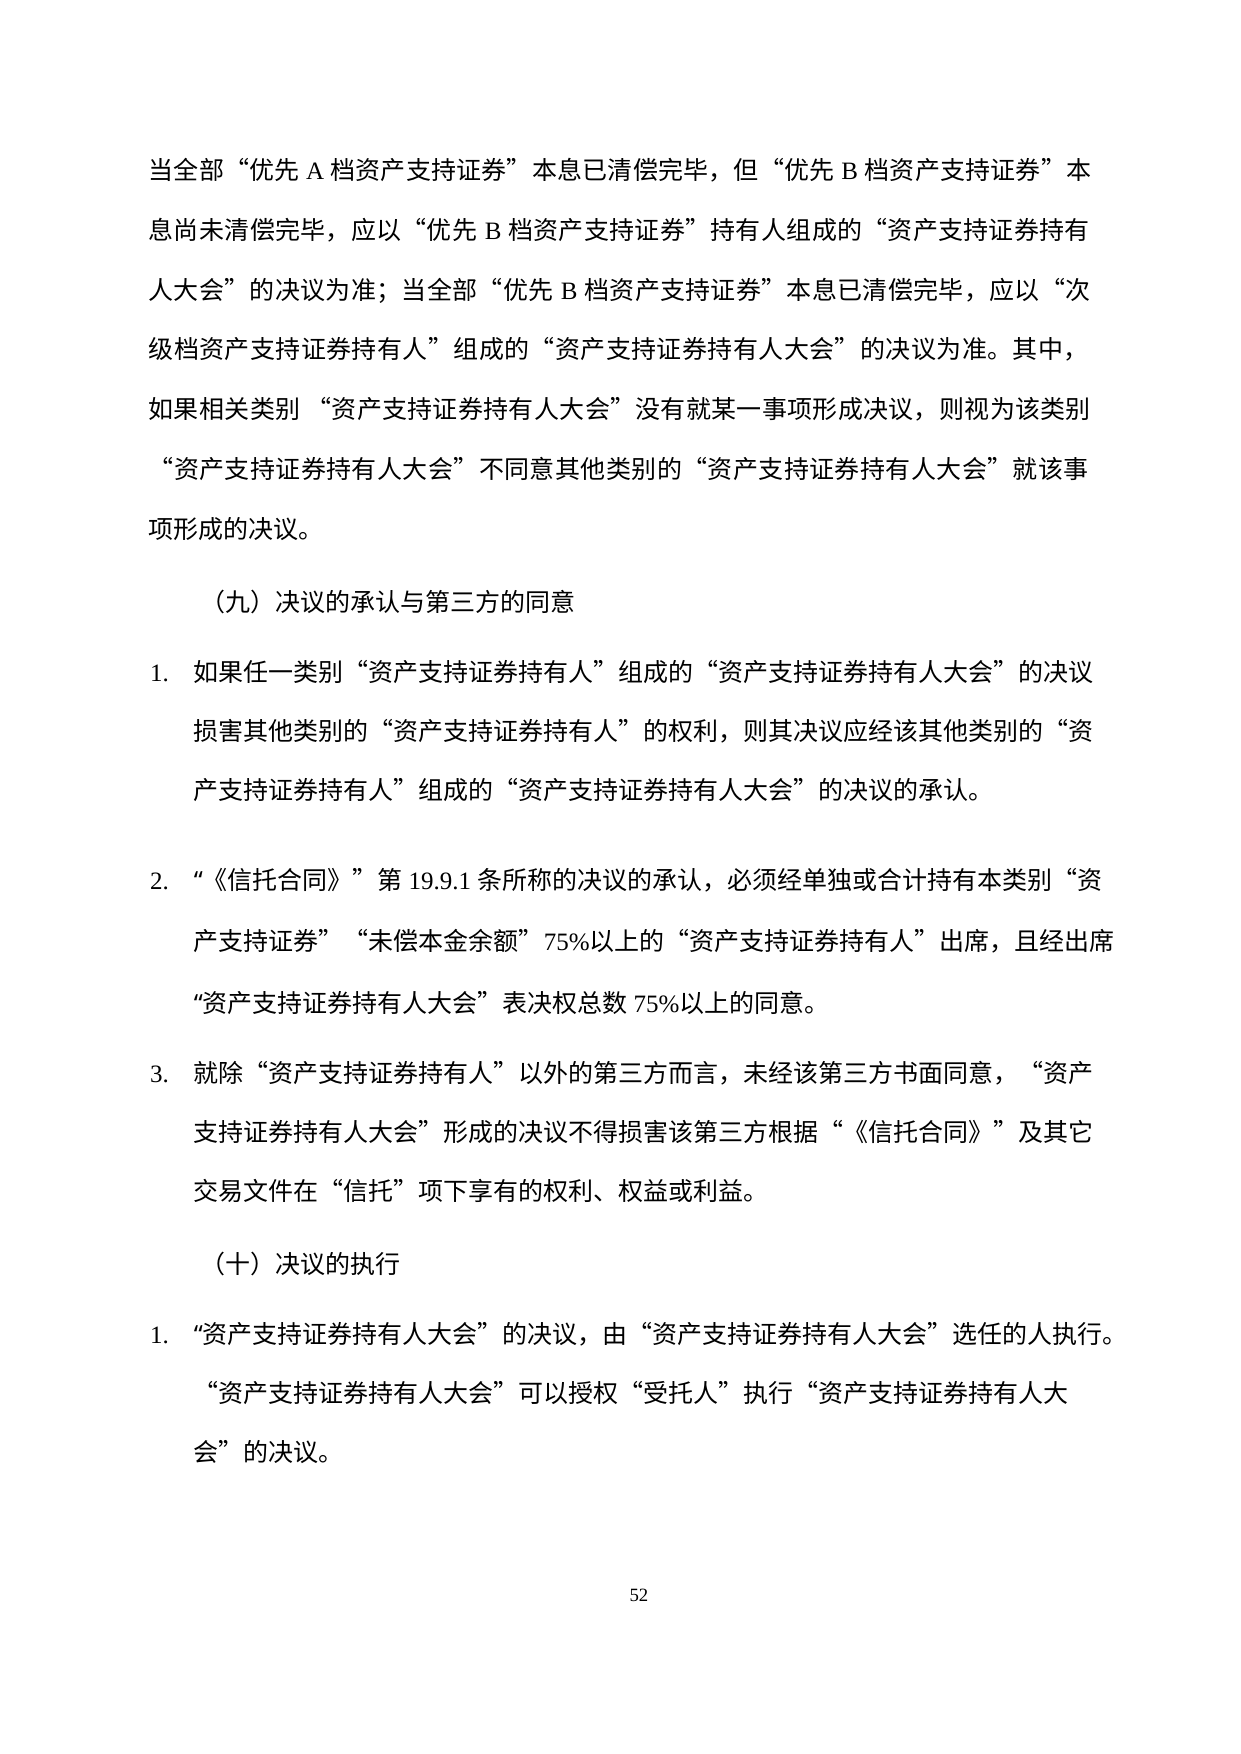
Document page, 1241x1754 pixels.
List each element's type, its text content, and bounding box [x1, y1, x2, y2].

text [148, 151, 1092, 546]
text （十）决议的执行 [200, 1244, 1115, 1281]
text “资产支持证券持有人大会”表决权总数 75%以上的同意。 [194, 983, 1115, 1019]
list “资产支持证券持有人大会”的决议，由“资产支持证券持有人大会”选任的人执行。“资产支持证券持有人大会”可以授权“受托人”执行“资产支持证券持有人大会”的决议。 [150, 1314, 1115, 1469]
list 决议的承认与第三方的同意 [200, 582, 1115, 618]
list “《信托合同》”第 19.9.1 条所称的决议的承认，必须经单独或合计持有本类别“资产支持证券”“未偿本金余额”75%以上的“资产支持证券持有人”出席，且经出席 [150, 860, 1115, 958]
list 如果任一类别“资产支持证券持有人”组成的“资产支持证券持有人大会”的决议损害其他类别的“资产支持证券持有人”的权利，则其决议应经该其他类别的“资产支持证券持有人”组成的“资产支持证券持有人大会”的决议的承认。 [150, 652, 1115, 807]
list 就除“资产支持证券持有人”以外的第三方而言，未经该第三方书面同意，“资产支持证券持有人大会”形成的决议不得损害该第三方根据“《信托合同》”及其它交易文件在“信托”项下享有的权利、权益或利益。 [150, 1053, 1115, 1208]
